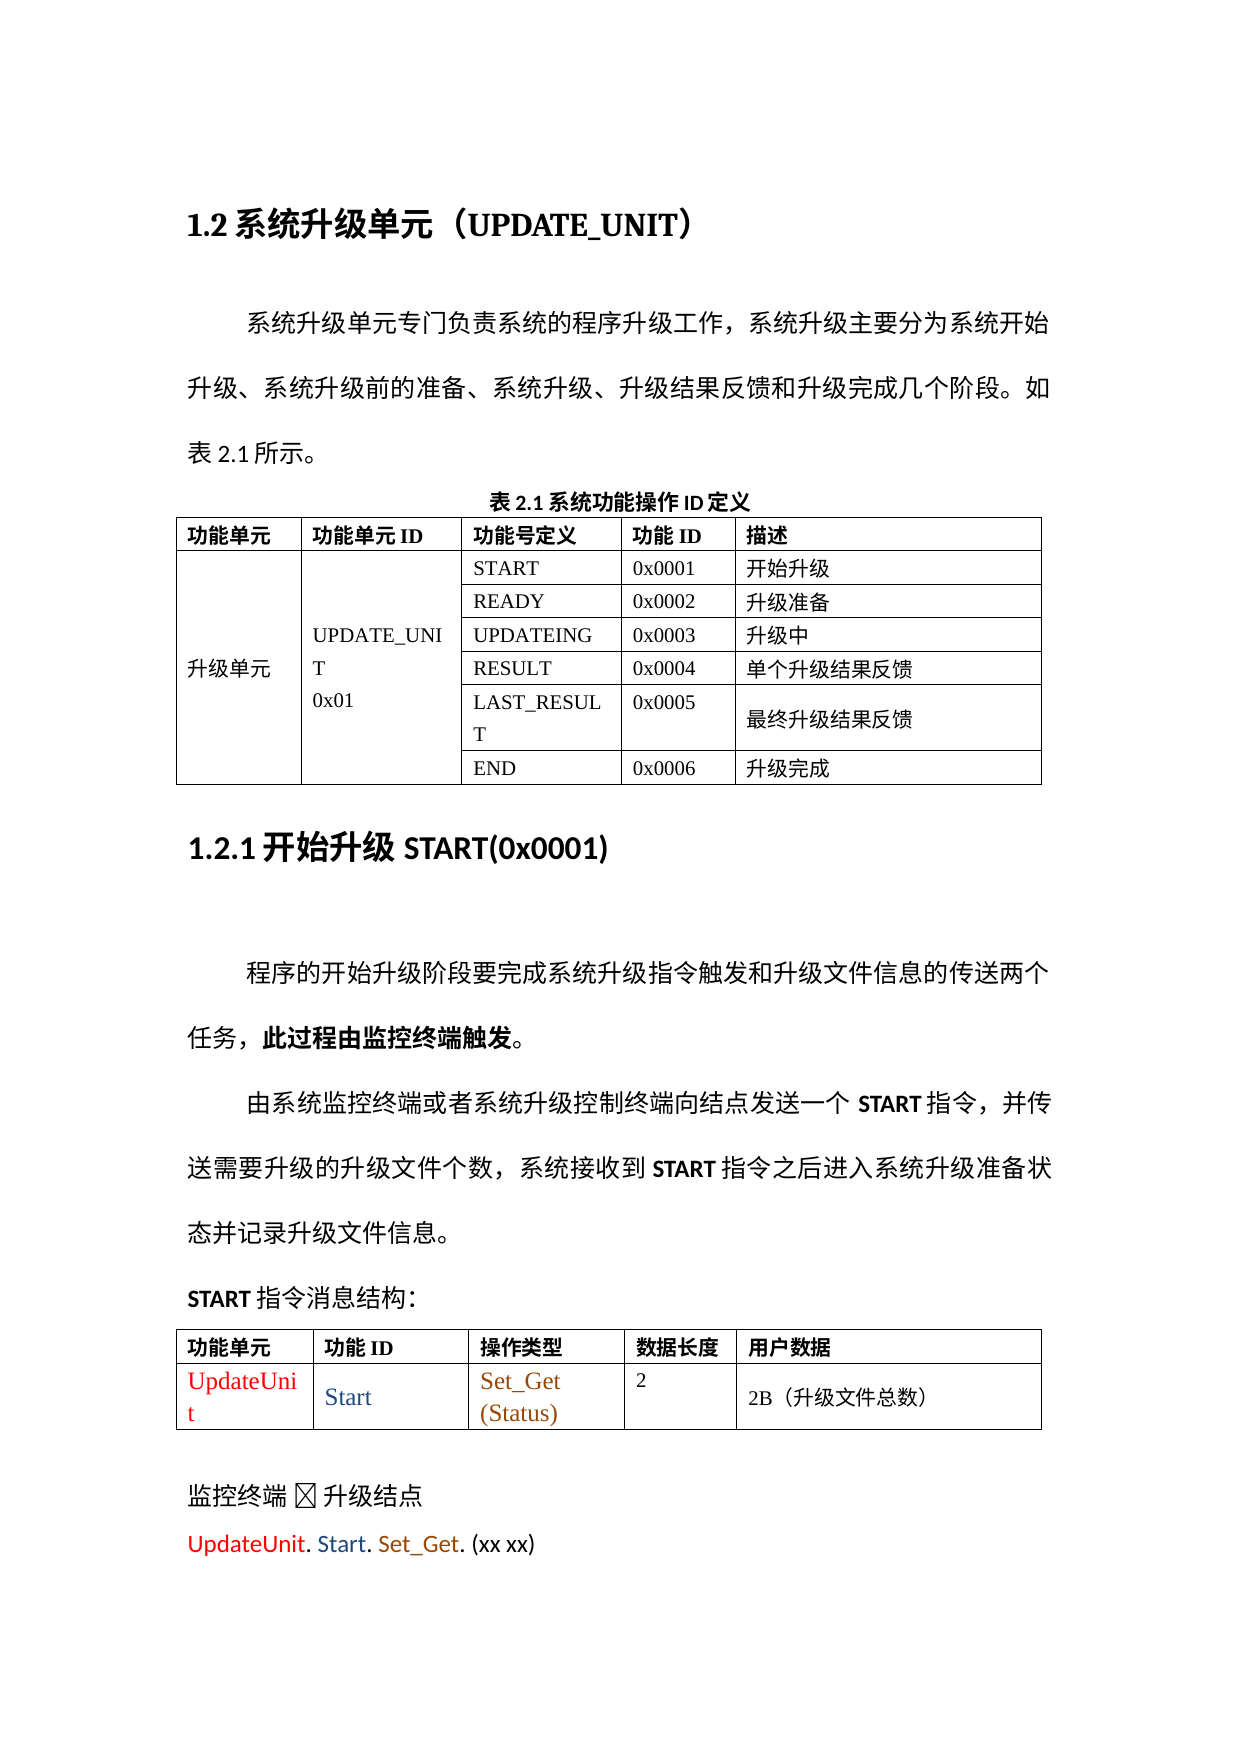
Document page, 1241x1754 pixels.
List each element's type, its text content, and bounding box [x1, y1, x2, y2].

table_header 功能单元ID [302, 518, 461, 550]
text 由系统监控终端或者系统升级控制终端向结点发送一个START指令，并传送需要升级的升级文件个数，系统接收到START指令之后进入系统升级准备状态并记录升级文件信息。 [187, 1069, 1053, 1264]
table_cell LAST_RESULT [462, 685, 621, 750]
text UpdateUnit. Start. Set_Get. (xx xx) [187, 1527, 1053, 1560]
subtitle 1.2.1开始升级 START(0x0001) [187, 812, 1053, 877]
table_cell 0x0001 [622, 551, 735, 584]
table_cell UPDATE_UNIT 0x01 [302, 551, 461, 784]
table_cell END [462, 751, 621, 784]
table_cell START [462, 551, 621, 584]
table_cell 0x0004 [622, 652, 735, 684]
table_cell 0x0002 [622, 585, 735, 617]
table_cell 2 [625, 1364, 736, 1429]
table_cell READY [462, 585, 621, 617]
table_cell 最终升级结果反馈 [736, 685, 1041, 750]
table_header 功能号定义 [462, 518, 621, 550]
table_cell UPDATEING [462, 618, 621, 651]
text 表2.1 系统功能操作ID定义 [187, 484, 1053, 517]
table_cell 0x0005 [622, 685, 735, 750]
table_header 功能单元 [177, 1330, 313, 1363]
text 系统升级单元专门负责系统的程序升级工作，系统升级主要分为系统开始升级、系统升级前的准备、系统升级、升级结果反馈和升级完成几个阶段。如表2.1所示。 [187, 289, 1053, 484]
table_cell 单个升级结果反馈 [736, 652, 1041, 684]
text 程序的开始升级阶段要完成系统升级指令触发和升级文件信息的传送两个任务，此过程由监控终端触发。 [187, 939, 1053, 1069]
table_cell 升级完成 [736, 751, 1041, 784]
table_header 功能ID [314, 1330, 468, 1363]
subtitle 1.2系统升级单元（UPDATE_UNIT） [187, 189, 1053, 254]
table_cell 升级单元 [177, 551, 301, 784]
text 监控终端 升级结点 [187, 1462, 1053, 1527]
table_cell 0x0006 [622, 751, 735, 784]
table_cell 开始升级 [736, 551, 1041, 584]
table_header 数据长度 [625, 1330, 736, 1363]
text START指令消息结构： [187, 1264, 1053, 1329]
table_cell Start [314, 1364, 468, 1429]
table_header 功能单元 [177, 518, 301, 550]
table_cell Set_Get (Status) [469, 1364, 624, 1429]
table_cell 升级中 [736, 618, 1041, 651]
table_cell 2B（升级文件总数） [737, 1364, 1041, 1429]
table_cell 0x0003 [622, 618, 735, 651]
table_header 功能ID [622, 518, 735, 550]
table_header 用户数据 [737, 1330, 1041, 1363]
table_header 操作类型 [469, 1330, 624, 1363]
table_cell 升级准备 [736, 585, 1041, 617]
table_cell UpdateUnit [177, 1364, 313, 1429]
table_cell RESULT [462, 652, 621, 684]
table_header 描述 [736, 518, 1041, 550]
